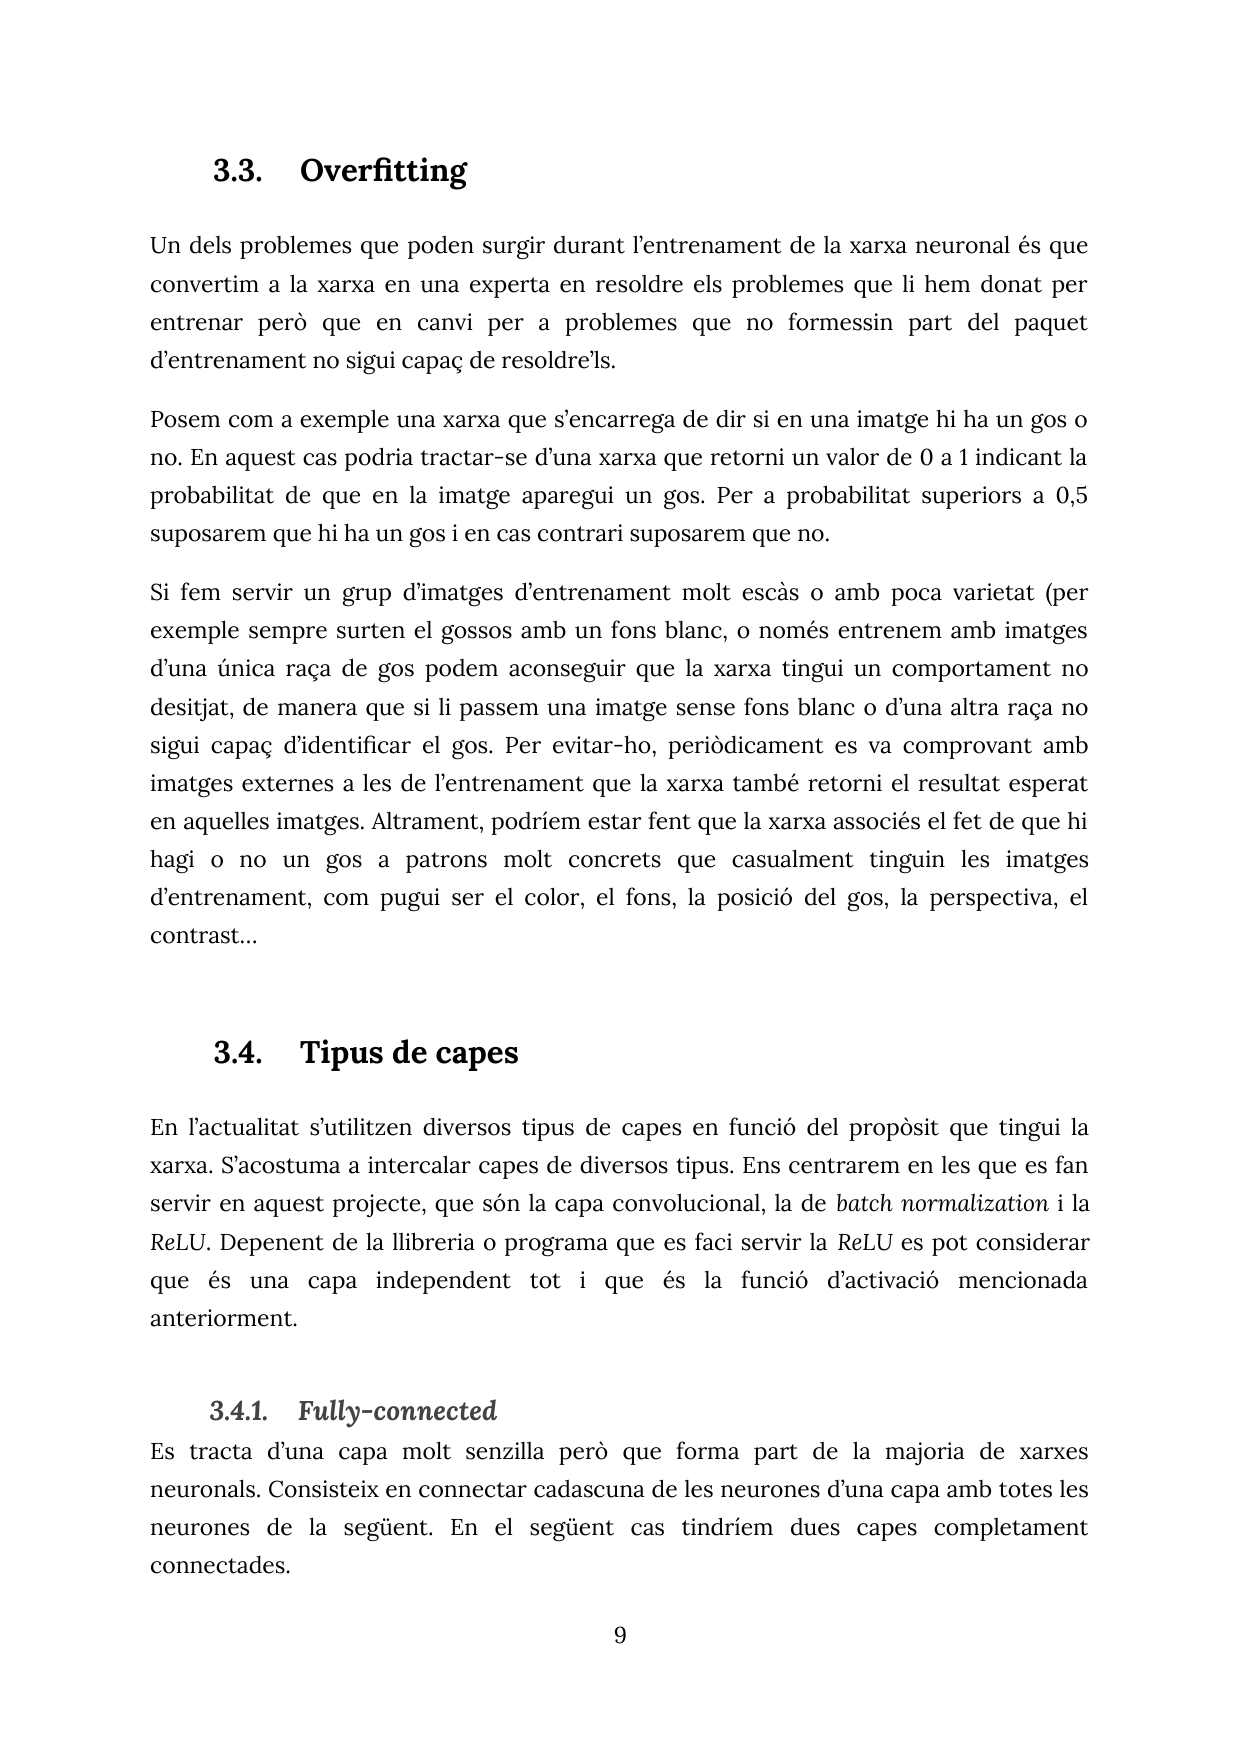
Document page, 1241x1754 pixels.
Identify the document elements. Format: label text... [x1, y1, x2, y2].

text En l’actualitat s’utilitzen diversos tipus de capes en funció del propòsit que tingui la xarxa. S’acostuma a intercalar capes de diversos tipus. Ens centrarem en les que es fan servir en aquest projecte, que són la capa convolucional, la de batch normalization i la ReLU. Depenent de la llibreria o programa que es faci servir la ReLU es pot considerar que és una capa independent tot i que és la funció d’activació mencionada anteriorment. [150, 1112, 1090, 1332]
subtitle Fully-connected [268, 1393, 1090, 1428]
subtitle Overfitting [262, 150, 1090, 190]
text Es tracta d’una capa molt senzilla però que forma part de la majoria de xarxes neuronals. Consisteix en connectar cadascuna de les neurones d’una capa amb totes les neurones de la següent. En el següent cas tindríem dues capes completament connectades. [150, 1436, 1090, 1580]
text Si fem servir un grup d’imatges d’entrenament molt escàs o amb poca varietat (per exemple sempre surten el gossos amb un fons blanc, o només entrenem amb imatges d’una única raça de gos podem aconseguir que la xarxa tingui un comportament no desitjat, de manera que si li passem una imatge sense fons blanc o d’una altra raça no sigui capaç d’identificar el gos. Per evitar-ho, periòdicament es va comprovant amb imatges externes a les de l’entrenament que la xarxa també retorni el resultat esperat en aquelles imatges. Altrament, podríem estar fent que la xarxa associés el fet de que hi hagi o no un gos a patrons molt concrets que casualment tinguin les imatges d’entrenament, com pugui ser el color, el fons, la posició del gos, la perspectiva, el contrast… [150, 577, 1090, 950]
text Un dels problemes que poden surgir durant l’entrenament de la xarxa neuronal és que convertim a la xarxa en una experta en resoldre els problemes que li hem donat per entrenar però que en canvi per a problemes que no formessin part del paquet d’entrenament no sigui capaç de resoldre’ls. [150, 231, 1090, 374]
subtitle Tipus de capes [262, 1032, 1090, 1072]
text Posem com a exemple una xarxa que s’encarrega de dir si en una imatge hi ha un gos o no. En aquest cas podria tractar-se d’una xarxa que retorni un valor de 0 a 1 indicant la probabilitat de que en la imatge aparegui un gos. Per a probabilitat superiors a 0,5 suposarem que hi ha un gos i en cas contrari suposarem que no. [150, 404, 1090, 548]
